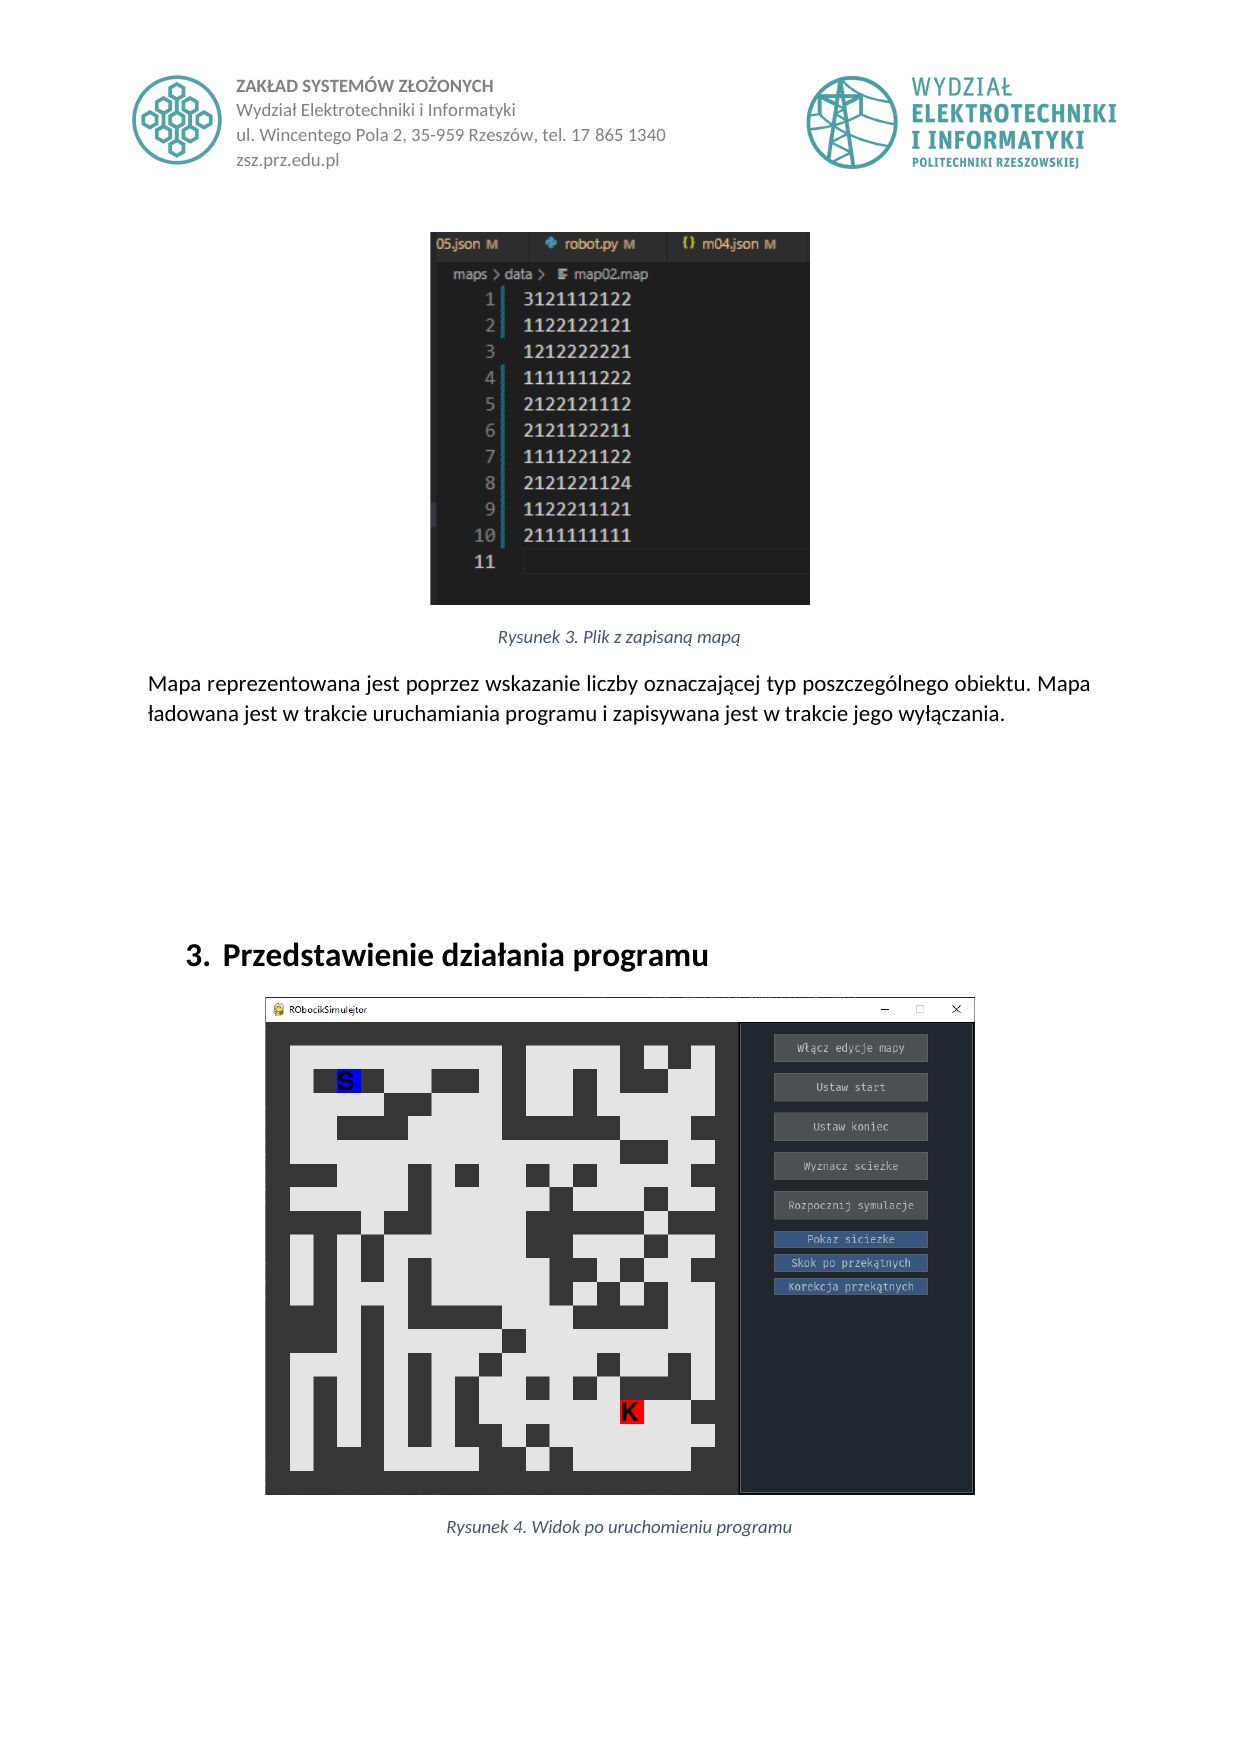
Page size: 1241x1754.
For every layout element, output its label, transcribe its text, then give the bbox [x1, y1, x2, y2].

picture [265, 997, 975, 1495]
picture [778, 62, 1144, 178]
text Mapa reprezentowana jest poprzez wskazanie liczby oznaczającej typ poszczególnego obiektu. Mapa ładowana jest w trakcie uruchamiania programu i zapisywana jest w trakcie jego wyłączania. [148, 669, 1093, 727]
picture [130, 75, 224, 165]
picture [430, 232, 810, 605]
list Przedstawienie działania programu [185, 934, 1093, 974]
